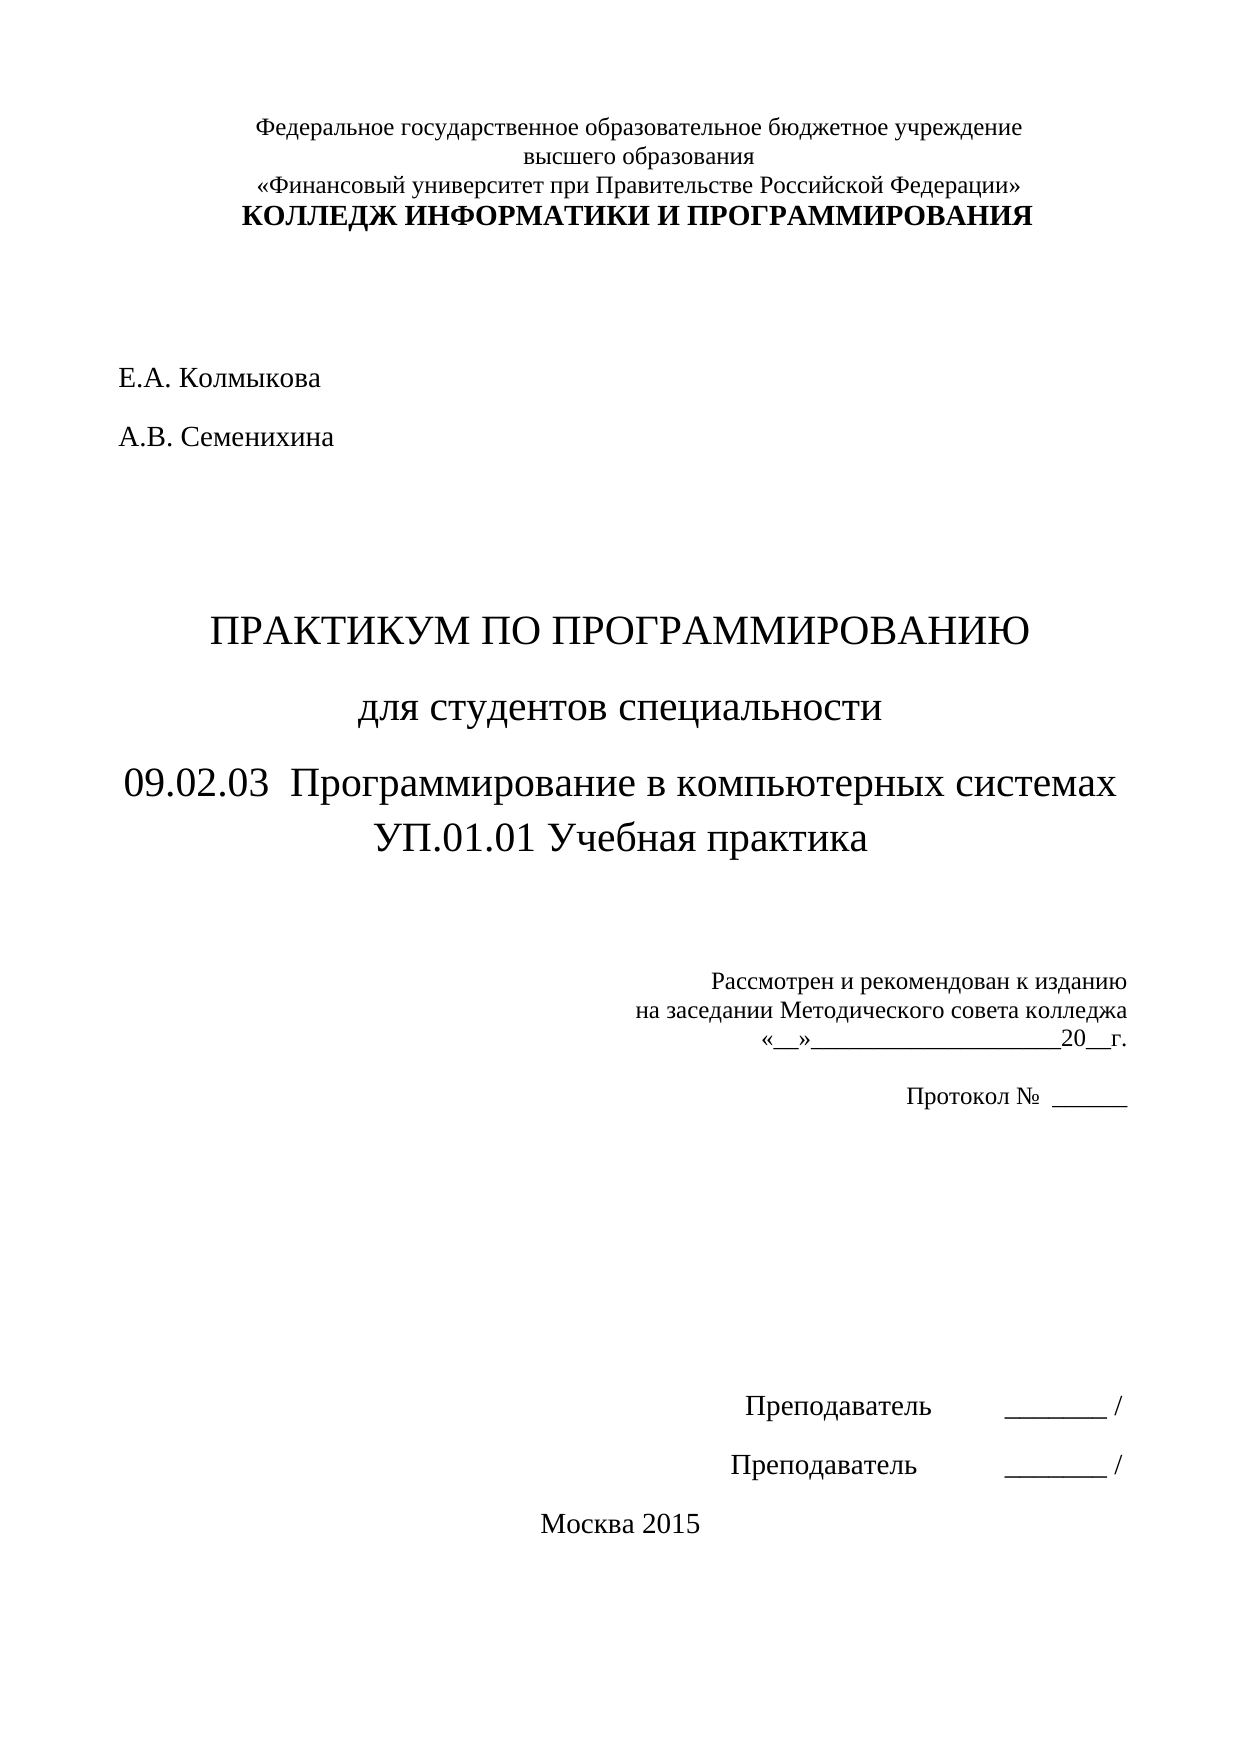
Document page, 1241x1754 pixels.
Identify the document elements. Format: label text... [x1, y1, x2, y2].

text КОЛЛЕДЖ ИНФОРМАТИКИ И ПРОГРАММИРОВАНИЯ [148, 198, 1127, 232]
text ПРАКТИКУМ ПО ПРОГРАММИРОВАНИЮ [118, 606, 1122, 653]
text Рассмотрен и рекомендован к изданию [148, 966, 1127, 995]
text для студентов специальности [118, 682, 1122, 729]
text Преподаватель _______ / [118, 1447, 1122, 1481]
text А.В. Семенихина [118, 419, 1122, 453]
text на заседании Методического совета колледжа [148, 995, 1127, 1023]
text Протокол № ______ [148, 1081, 1127, 1110]
text Москва 2015 [118, 1506, 1122, 1540]
text Преподаватель _______ / [118, 1388, 1122, 1421]
text Федеральное государственное образовательное бюджетное учреждение высшего образования «Финансовый университет при Правительстве Российской Федерации» [156, 112, 1122, 198]
text Е.А. Колмыкова [118, 360, 1122, 393]
text «__»____________________20__г. [148, 1023, 1127, 1052]
text 09.02.03 Программирование в компьютерных системах УП.01.01 Учебная практика [118, 757, 1122, 861]
